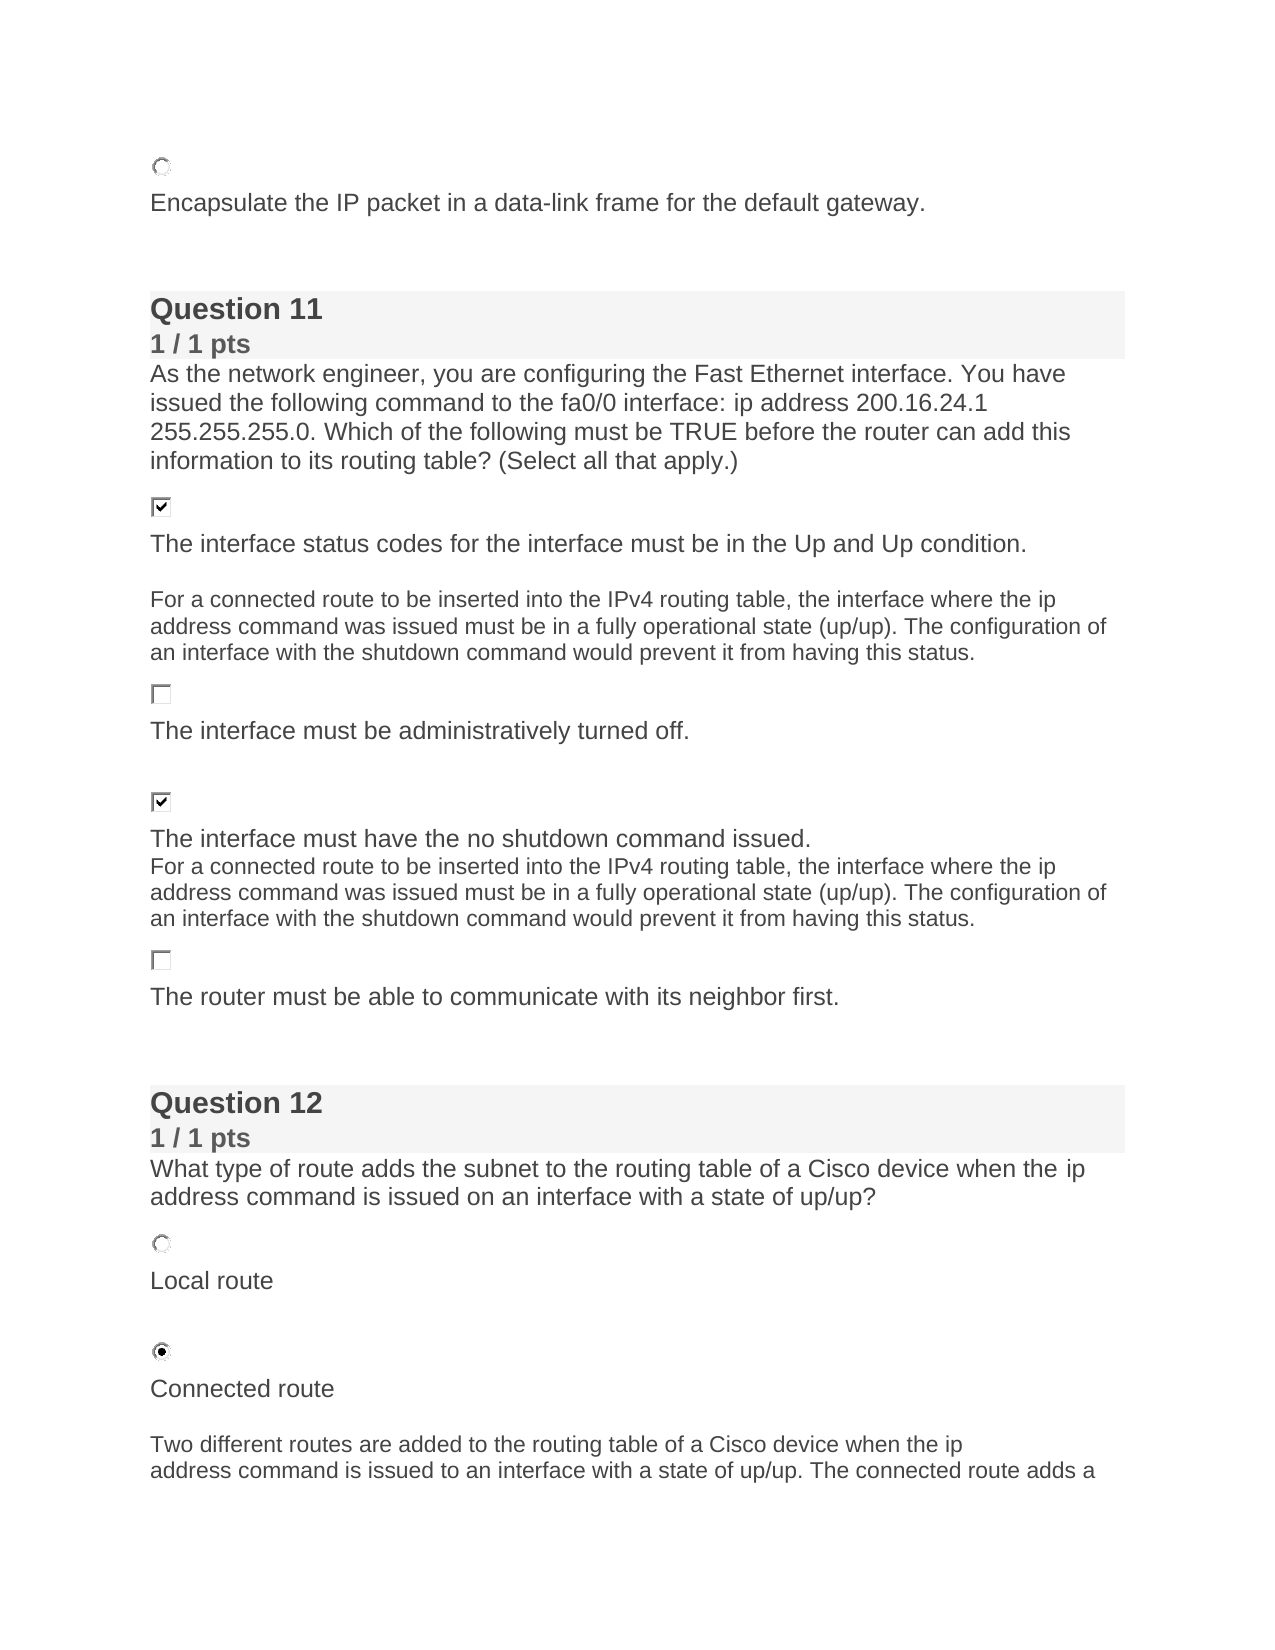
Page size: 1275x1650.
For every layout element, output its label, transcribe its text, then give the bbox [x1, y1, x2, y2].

text For a connected route to be inserted into the IPv4 routing table, the interface where the ip address command was issued must be in a fully operational state (up/up). The configuration of an interface with the shutdown command would prevent it from having this status. [150, 853, 1125, 932]
text Encapsulate the IP packet in a data-link frame for the default gateway. [150, 188, 1125, 217]
text As the network engineer, you are configuring the Fast Ethernet interface. You have issued the following command to the fa0/0 interface: ip address 200.16.24.1 255.255.255.0. Which of the following must be TRUE before the router can add this information to its routing table? (Select all that apply.) [150, 359, 1125, 474]
text Connected route [150, 1373, 1125, 1402]
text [150, 1431, 1125, 1484]
text 1 / 1 pts [150, 328, 1125, 359]
text Question 11 [150, 291, 1125, 326]
text The interface status codes for the interface must be in the Up and Up condition. [150, 529, 1125, 558]
text For a connected route to be inserted into the IPv4 routing table, the interface where the ip address command was issued must be in a fully operational state (up/up). The configuration of an interface with the shutdown command would prevent it from having this status. [150, 586, 1125, 666]
text The router must be able to communicate with its neighbor first. [150, 982, 1125, 1011]
text What type of route adds the subnet to the routing table of a Cisco device when the ip address command is issued on an interface with a state of up/up? [150, 1153, 1125, 1211]
text The interface must have the no shutdown command issued. [150, 824, 1125, 853]
text 1 / 1 pts [150, 1122, 1125, 1153]
text Question 12 [150, 1085, 1125, 1120]
text The interface must be administratively turned off. [150, 716, 1125, 745]
text Local route [150, 1266, 1125, 1294]
